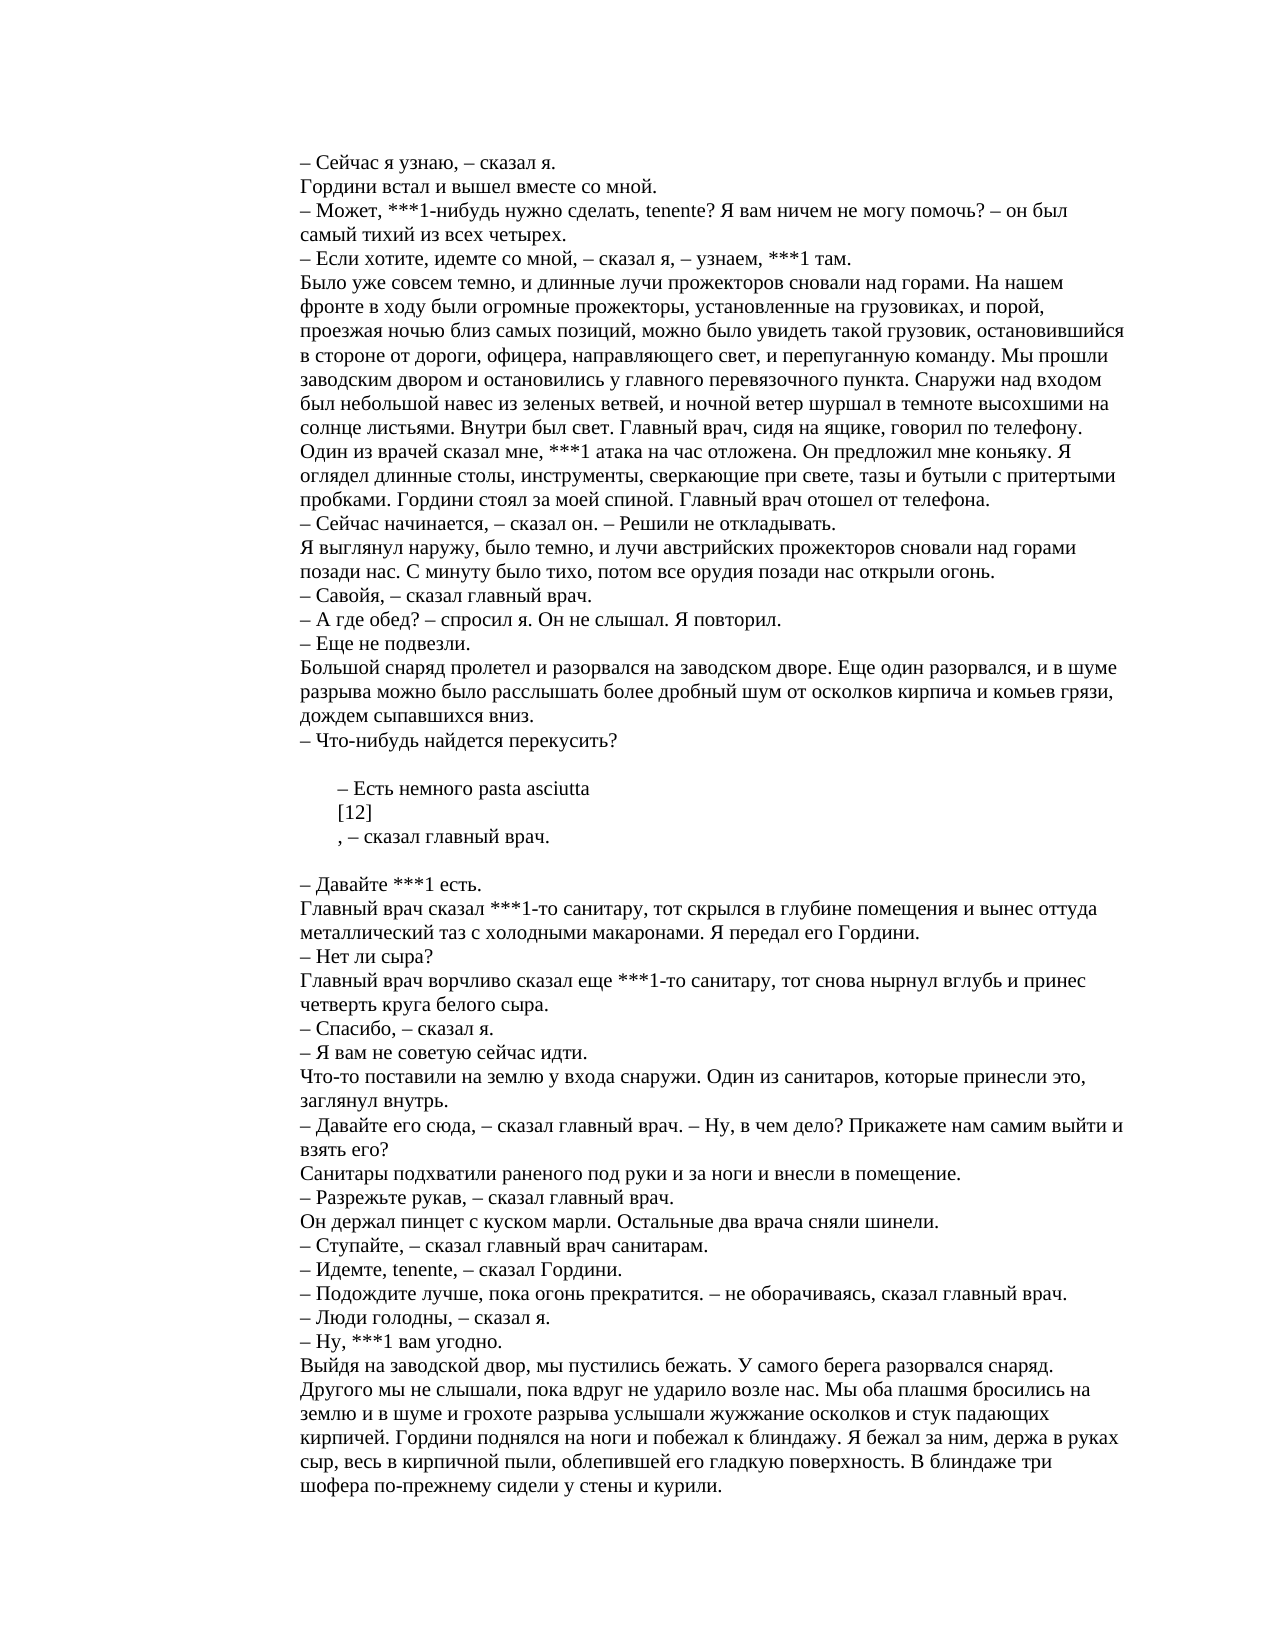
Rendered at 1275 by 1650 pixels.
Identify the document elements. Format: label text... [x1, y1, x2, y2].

text Он держал пинцет с куском марли. Остальные два врача сняли шинели. [300, 1209, 1125, 1233]
text [12] [337, 800, 1125, 824]
text Большой снаряд пролетел и разорвался на заводском дворе. Еще один разорвался, и в шуме разрыва можно было расслышать более дробный шум от осколков кирпича и комьев грязи, дождем сыпавшихся вниз. [300, 655, 1125, 727]
text – Давайте ***1 есть. [300, 872, 1125, 896]
text – Савойя, – сказал главный врач. [300, 583, 1125, 607]
text – Сейчас начинается, – сказал он. – Решили не откладывать. [300, 511, 1125, 535]
text – Может, ***1-нибудь нужно сделать, tenente? Я вам ничем не могу помочь? – он был самый тихий из всех четырех. [300, 198, 1125, 246]
text – Давайте его сюда, – сказал главный врач. – Ну, в чем дело? Прикажете нам самим выйти и взять его? [300, 1112, 1125, 1161]
text – А где обед? – спросил я. Он не слышал. Я повторил. [300, 607, 1125, 631]
text Гордини встал и вышел вместе со мной. [300, 174, 1125, 198]
text – Идемте, tenente, – сказал Гордини. [300, 1257, 1125, 1281]
text , – сказал главный врач. [337, 824, 1125, 848]
text – Спасибо, – сказал я. [300, 1016, 1125, 1040]
text Санитары подхватили раненого под руки и за ноги и внесли в помещение. [300, 1161, 1125, 1185]
text – Я вам не советую сейчас идти. [300, 1040, 1125, 1064]
text – Подождите лучше, пока огонь прекратится. – не оборачиваясь, сказал главный врач. [300, 1281, 1125, 1305]
text – Что-нибудь найдется перекусить? [300, 727, 1125, 752]
text – Если хотите, идемте со мной, – сказал я, – узнаем, ***1 там. [300, 246, 1125, 270]
text – Ну, ***1 вам угодно. [300, 1329, 1125, 1353]
text – Разрежьте рукав, – сказал главный врач. [300, 1185, 1125, 1209]
text – Люди голодны, – сказал я. [300, 1305, 1125, 1329]
text – Еще не подвезли. [300, 631, 1125, 655]
text Было уже совсем темно, и длинные лучи прожекторов сновали над горами. На нашем фронте в ходу были огромные прожекторы, установленные на грузовиках, и порой, проезжая ночью близ самых позиций, можно было увидеть такой грузовик, остановившийся в стороне от дороги, офицера, направляющего свет, и перепуганную команду. Мы прошли заводским двором и остановились у главного перевязочного пункта. Снаружи над входом был небольшой навес из зеленых ветвей, и ночной ветер шуршал в темноте высохшими на солнце листьями. Внутри был свет. Главный врач, сидя на ящике, говорил по телефону. Один из врачей сказал мне, ***1 атака на час отложена. Он предложил мне коньяку. Я оглядел длинные столы, инструменты, сверкающие при свете, тазы и бутыли с притертыми пробками. Гордини стоял за моей спиной. Главный врач отошел от телефона. [300, 270, 1125, 511]
text – Есть немного pasta asciutta [337, 776, 1125, 800]
text Что-то поставили на землю у входа снаружи. Один из санитаров, которые принесли это, заглянул внутрь. [300, 1064, 1125, 1112]
text Главный врач ворчливо сказал еще ***1-то санитару, тот снова нырнул вглубь и принес четверть круга белого сыра. [300, 968, 1125, 1016]
text – Сейчас я узнаю, – сказал я. [300, 150, 1125, 174]
text – Ступайте, – сказал главный врач санитарам. [300, 1233, 1125, 1257]
text Я выглянул наружу, было темно, и лучи австрийских прожекторов сновали над горами позади нас. С минуту было тихо, потом все орудия позади нас открыли огонь. [300, 535, 1125, 583]
text – Нет ли сыра? [300, 944, 1125, 968]
text Выйдя на заводской двор, мы пустились бежать. У самого берега разорвался снаряд. Другого мы не слышали, пока вдруг не ударило возле нас. Мы оба плашмя бросились на землю и в шуме и грохоте разрыва услышали жужжание осколков и стук падающих кирпичей. Гордини поднялся на ноги и побежал к блиндажу. Я бежал за ним, держа в руках сыр, весь в кирпичной пыли, облепившей его гладкую поверхность. В блиндаже три шофера по-прежнему сидели у стены и курили. [300, 1353, 1125, 1497]
text Главный врач сказал ***1-то санитару, тот скрылся в глубине помещения и вынес оттуда металлический таз с холодными макаронами. Я передал его Гордини. [300, 896, 1125, 944]
